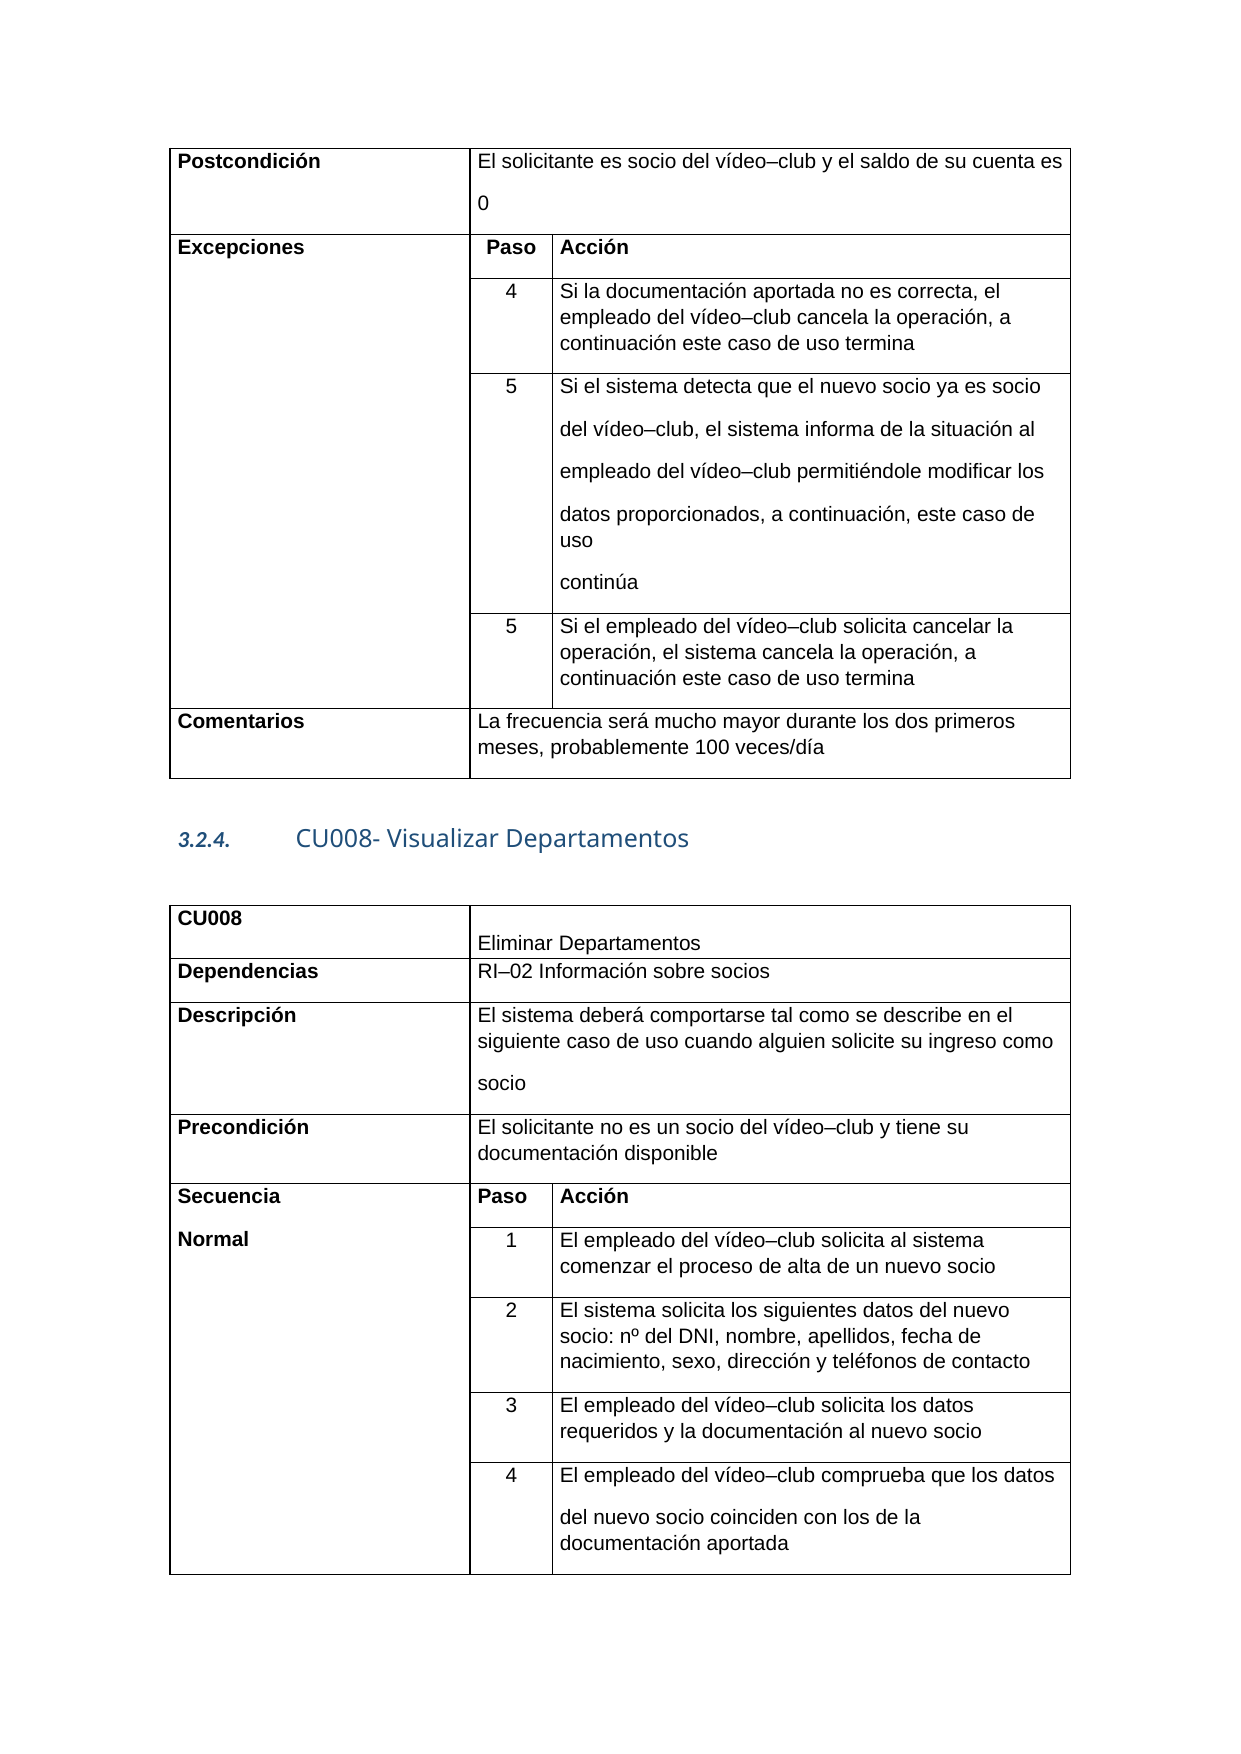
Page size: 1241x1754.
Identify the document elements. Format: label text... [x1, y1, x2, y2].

table_cell 2 [471, 1298, 552, 1392]
table_cell Dependencias [171, 959, 469, 1002]
table_cell El empleado del vídeo–club comprueba que los datos del nuevo socio coinciden con los de la documentación aportada [553, 1463, 1070, 1574]
table_cell 3 [471, 1393, 552, 1462]
table_cell Paso [471, 235, 552, 278]
table_cell 5 [471, 614, 552, 708]
table_cell El empleado del vídeo–club solicita los datos requeridos y la documentación al nuevo socio [553, 1393, 1070, 1462]
table_cell El empleado del vídeo–club solicita al sistema comenzar el proceso de alta de un nuevo socio [553, 1228, 1070, 1297]
table_cell Si el empleado del vídeo–club solicita cancelar la operación, el sistema cancela la operación, a continuación este caso de uso termina [553, 614, 1070, 708]
table_cell El sistema deberá comportarse tal como se describe en el siguiente caso de uso cuando alguien solicite su ingreso como socio [471, 1003, 1070, 1114]
subtitle CU008- Visualizar Departamentos [177, 821, 1063, 855]
table_cell Paso [471, 1184, 552, 1227]
table_cell El solicitante es socio del vídeo–club y el saldo de su cuenta es 0 [471, 149, 1070, 234]
table_cell Postcondición [171, 149, 469, 234]
table_cell Si el sistema detecta que el nuevo socio ya es socio del vídeo–club, el sistema informa de la situación al empleado del vídeo–club permitiéndole modificar los datos proporcionados, a continuación, este caso de uso continúa [553, 374, 1070, 613]
table_cell Secuencia Normal [171, 1184, 469, 1574]
table_cell El sistema solicita los siguientes datos del nuevo socio: nº del DNI, nombre, apellidos, fecha de nacimiento, sexo, dirección y teléfonos de contacto [553, 1298, 1070, 1392]
table_cell 4 [471, 279, 552, 373]
table_cell Excepciones [171, 235, 469, 708]
table_cell Comentarios [171, 709, 469, 778]
table_header Eliminar Departamentos [471, 906, 1070, 958]
table_cell RI–02 Información sobre socios [471, 959, 1070, 1002]
table_cell Si la documentación aportada no es correcta, el empleado del vídeo–club cancela la operación, a continuación este caso de uso termina [553, 279, 1070, 373]
table_cell 5 [471, 374, 552, 613]
table_cell Precondición [171, 1115, 469, 1183]
table_cell La frecuencia será mucho mayor durante los dos primeros meses, probablemente 100 veces/día [471, 709, 1070, 778]
table_cell El solicitante no es un socio del vídeo–club y tiene su documentación disponible [471, 1115, 1070, 1183]
table_cell Acción [553, 1184, 1070, 1227]
table_cell Acción [553, 235, 1070, 278]
table_cell 1 [471, 1228, 552, 1297]
table_header CU008 [171, 906, 469, 958]
table_cell 4 [471, 1463, 552, 1574]
table_cell Descripción [171, 1003, 469, 1114]
